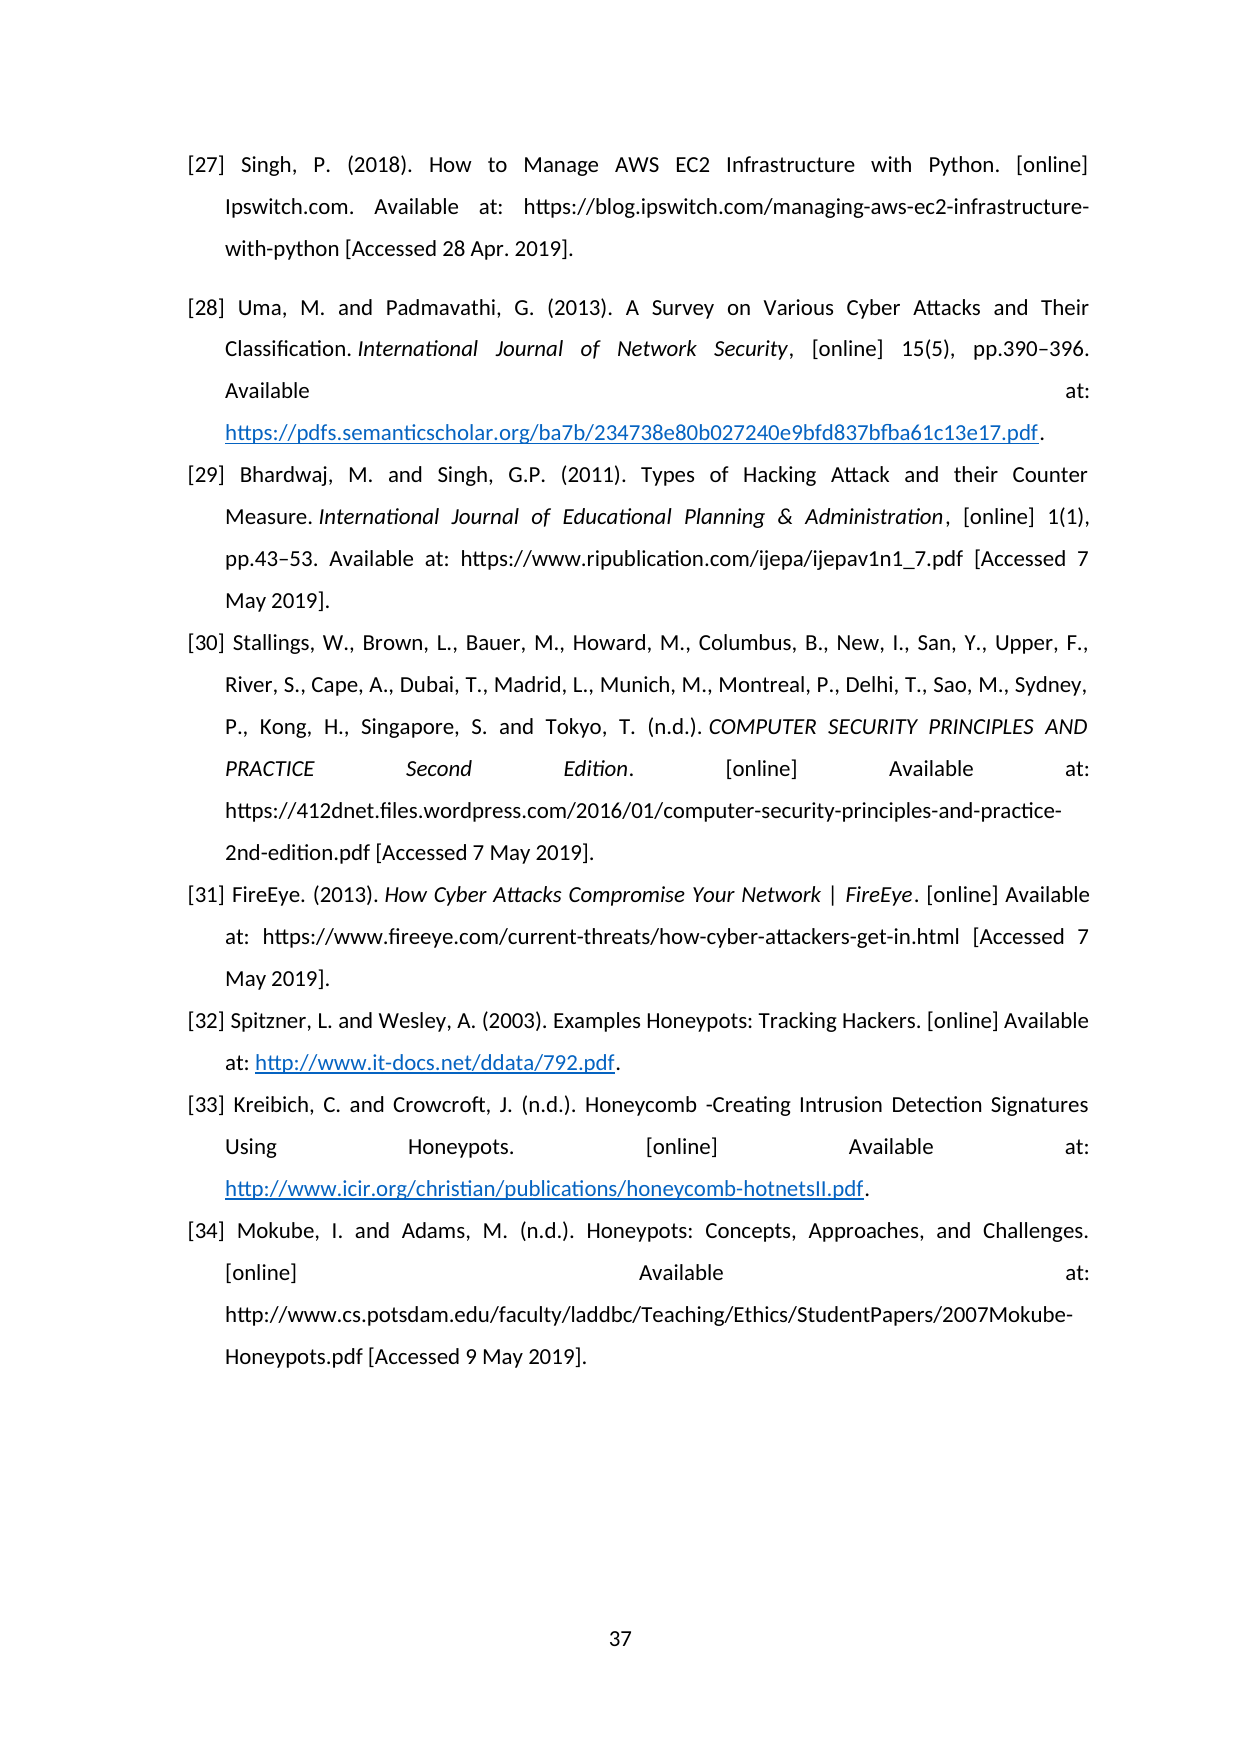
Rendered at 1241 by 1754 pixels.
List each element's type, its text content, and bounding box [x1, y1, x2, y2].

list Bhardwaj, M. and Singh, G.P. (2011). Types of Hacking Attack and their Counter Measure. International Journal of Educational Planning & Administration, [online] 1(1), pp.43–53. Available at: https://www.ripublication.com/ijepa/ijepav1n1_7.pdf [Accessed 7 May 2019]. [187, 461, 1090, 614]
list Mokube, I. and Adams, M. (n.d.). Honeypots: Concepts, Approaches, and Challenges. [online] Available at: http://www.cs.potsdam.edu/faculty/laddbc/Teaching/Ethics/StudentPapers/2007Mokube-Honeypots.pdf [Accessed 9 May 2019]. [187, 1274, 1090, 1428]
list FireEye. (2013). How Cyber Attacks Compromise Your Network | FireEye. [online] Available at: https://www.fireeye.com/current-threats/how-cyber-attackers-get-in.html [Accessed 7 May 2019]. [187, 880, 1090, 992]
list Singh, P. (2018). How to Manage AWS EC2 Infrastructure with Python. [online] Ipswitch.com. Available at: https://blog.ipswitch.com/managing-aws-ec2-infrastructure-with-python [Accessed 28 Apr. 2019]. [187, 150, 1090, 262]
list Spitzner, L. and Wesley, A. (2003). Examples Honeypots: Tracking Hackers. [online] Available at: http://www.it-docs.net/ddata/792.pdf. [187, 1006, 1090, 1076]
list Kreibich, C. and Crowcroft, J. (n.d.). Honeycomb -Creating Intrusion Detection Signatures Using Honeypots. [online] Available at: http://www.icir.org/christian/publications/honeycomb-hotnetsII.pdf. [187, 1119, 1090, 1231]
list Stallings, W., Brown, L., Bauer, M., Howard, M., Columbus, B., New, I., San, Y., Upper, F., River, S., Cape, A., Dubai, T., Madrid, L., Munich, M., Montreal, P., Delhi, T., Sao, M., Sydney, P., Kong, H., Singapore, S. and Tokyo, T. (n.d.). COMPUTER SECURITY PRINCIPLES AND PRACTICE Second Edition. [online] Available at: https://412dnet.files.wordpress.com/2016/01/computer-security-principles-and-practice-2nd-edition.pdf [Accessed 7 May 2019]. [187, 628, 1090, 866]
list Uma, M. and Padmavathi, G. (2013). A Survey on Various Cyber Attacks and Their Classification. International Journal of Network Security, [online] 15(5), pp.390–396. Available at: https://pdfs.semanticscholar.org/ba7b/234738e80b027240e9bfd837bfba61c13e17.pdf. [187, 293, 1090, 447]
